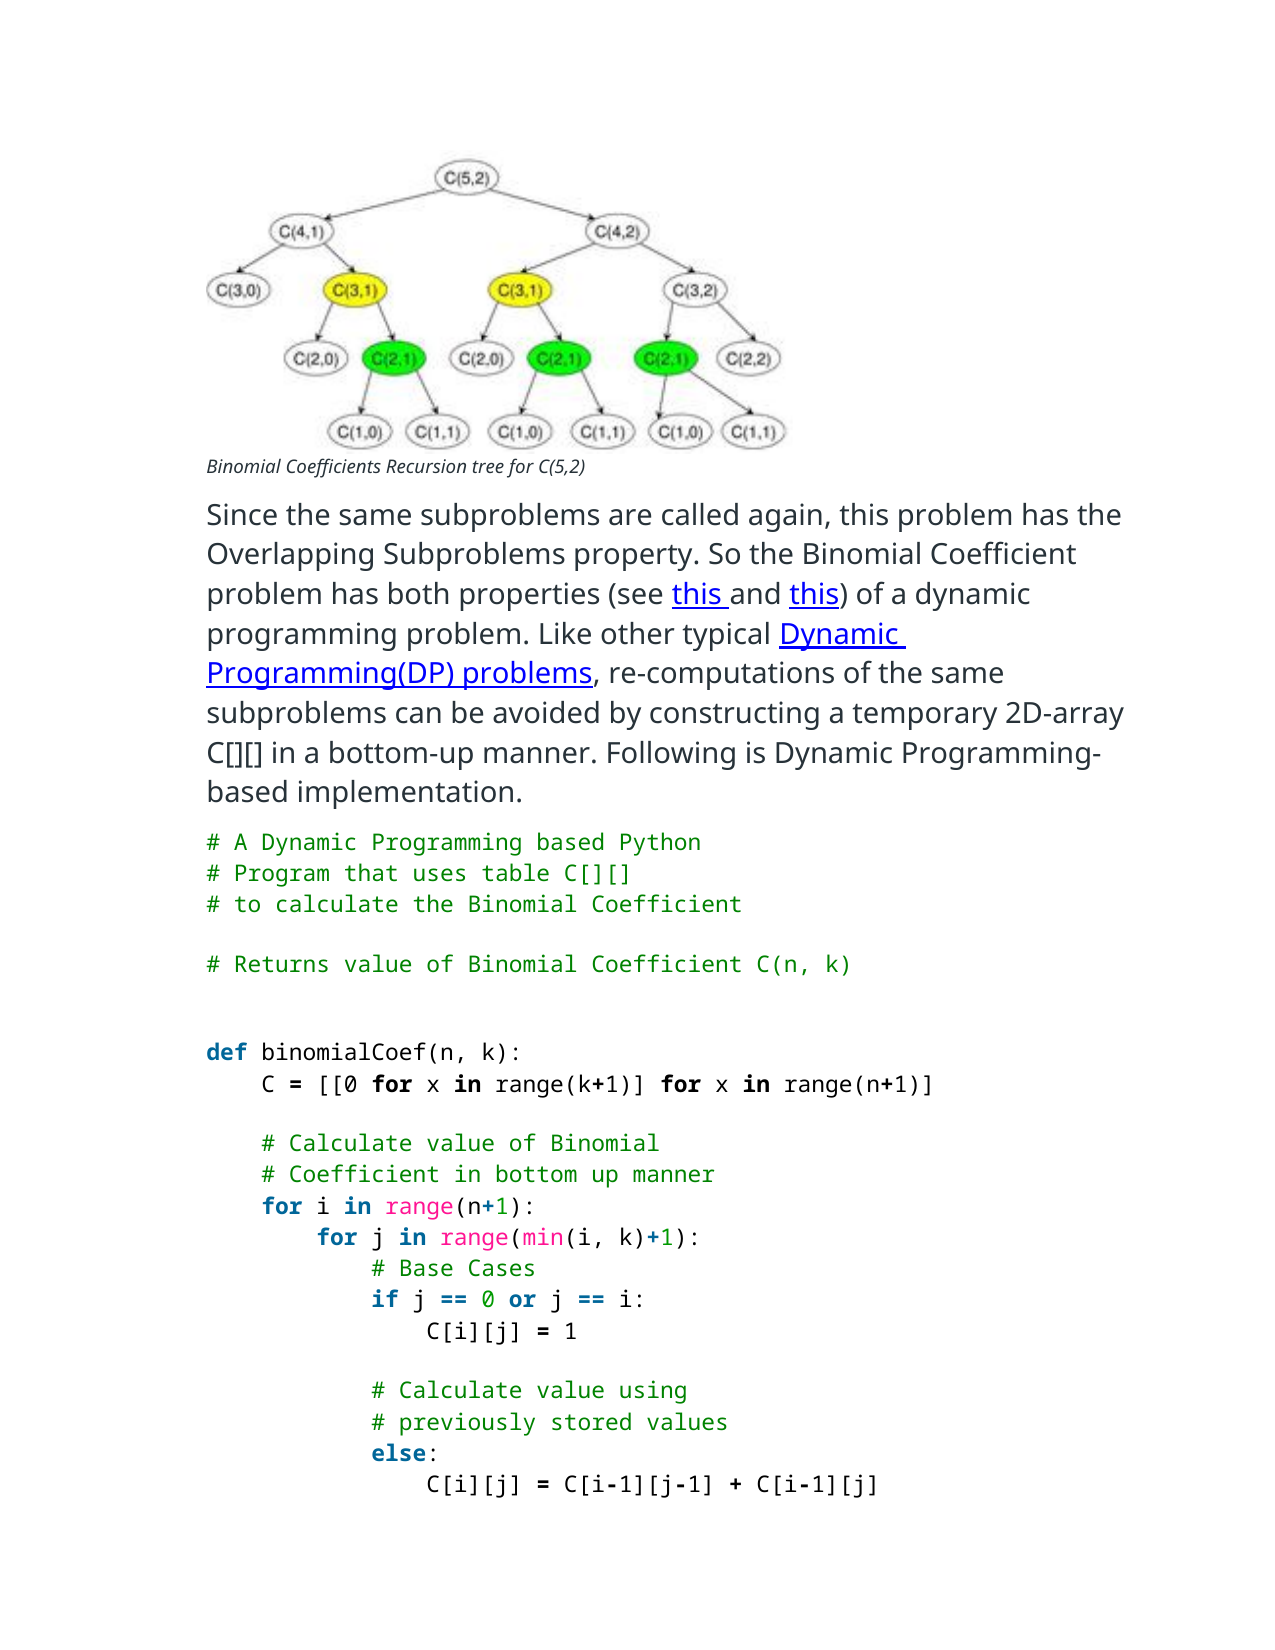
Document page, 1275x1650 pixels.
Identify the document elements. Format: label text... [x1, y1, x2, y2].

text Since the same subproblems are called again, this problem has the Overlapping Subproblems property. So the Binomial Coefficient problem has both properties (see this and this) of a dynamic programming problem. Like other typical Dynamic Programming(DP) problems, re-computations of the same subproblems can be avoided by constructing a temporary 2D-array C[][] in a bottom-up manner. Following is Dynamic Programming-based implementation. [206, 494, 1125, 811]
text else: [206, 1437, 1125, 1468]
text # Calculate value of Binomial [206, 1127, 1125, 1158]
text C = [[0 for x in range(k+1)] for x in range(n+1)] [206, 1067, 1125, 1099]
text if j == 0 or j == i: [206, 1283, 1125, 1315]
text C[i][j] = C[i-1][j-1] + C[i-1][j] [206, 1468, 1125, 1499]
text Binomial Coefficients Recursion tree for C(5,2) [206, 454, 1125, 479]
text def binomialCoef(n, k): [206, 1036, 1125, 1067]
text # Base Cases [206, 1252, 1125, 1283]
picture [206, 150, 793, 454]
text # previously stored values [206, 1406, 1125, 1437]
text # to calculate the Binomial Coefficient [206, 888, 1125, 920]
text for j in range(min(i, k)+1): [206, 1221, 1125, 1252]
text # A Dynamic Programming based Python [206, 826, 1125, 857]
text for i in range(n+1): [206, 1190, 1125, 1221]
text # Program that uses table C[][] [206, 857, 1125, 888]
text # Returns value of Binomial Coefficient C(n, k) [206, 948, 1125, 979]
text # Coefficient in bottom up manner [206, 1158, 1125, 1190]
text C[i][j] = 1 [206, 1315, 1125, 1346]
text # Calculate value using [206, 1374, 1125, 1406]
